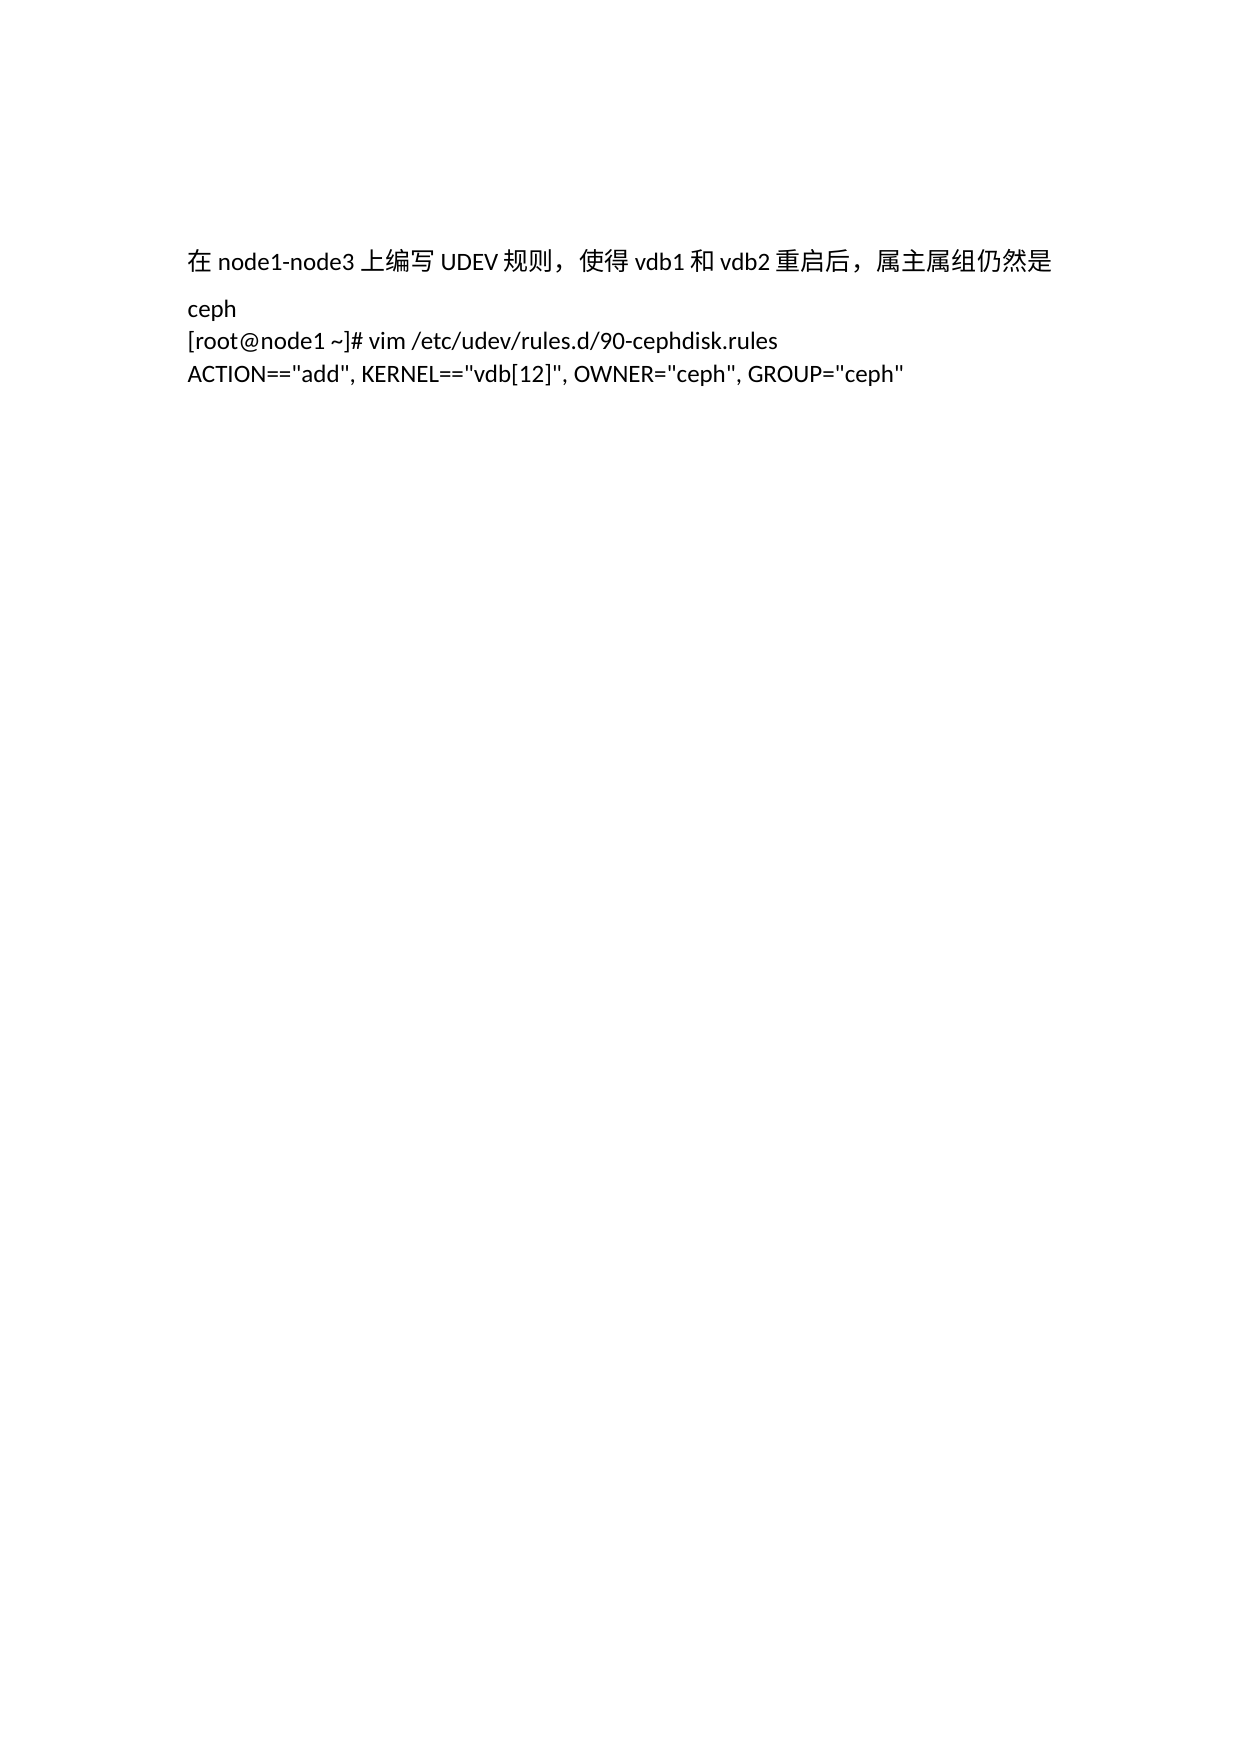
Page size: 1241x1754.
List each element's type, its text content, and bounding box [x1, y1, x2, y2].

list [root@node1 ~]# vim /etc/udev/rules.d/90-cephdisk.rules [187, 324, 1053, 357]
list ACTION=="add", KERNEL=="vdb[12]", OWNER="ceph", GROUP="ceph" [187, 357, 1053, 389]
list 在node1-node3上编写UDEV规则，使得vdb1和vdb2重启后，属主属组仍然是ceph [187, 227, 1053, 324]
